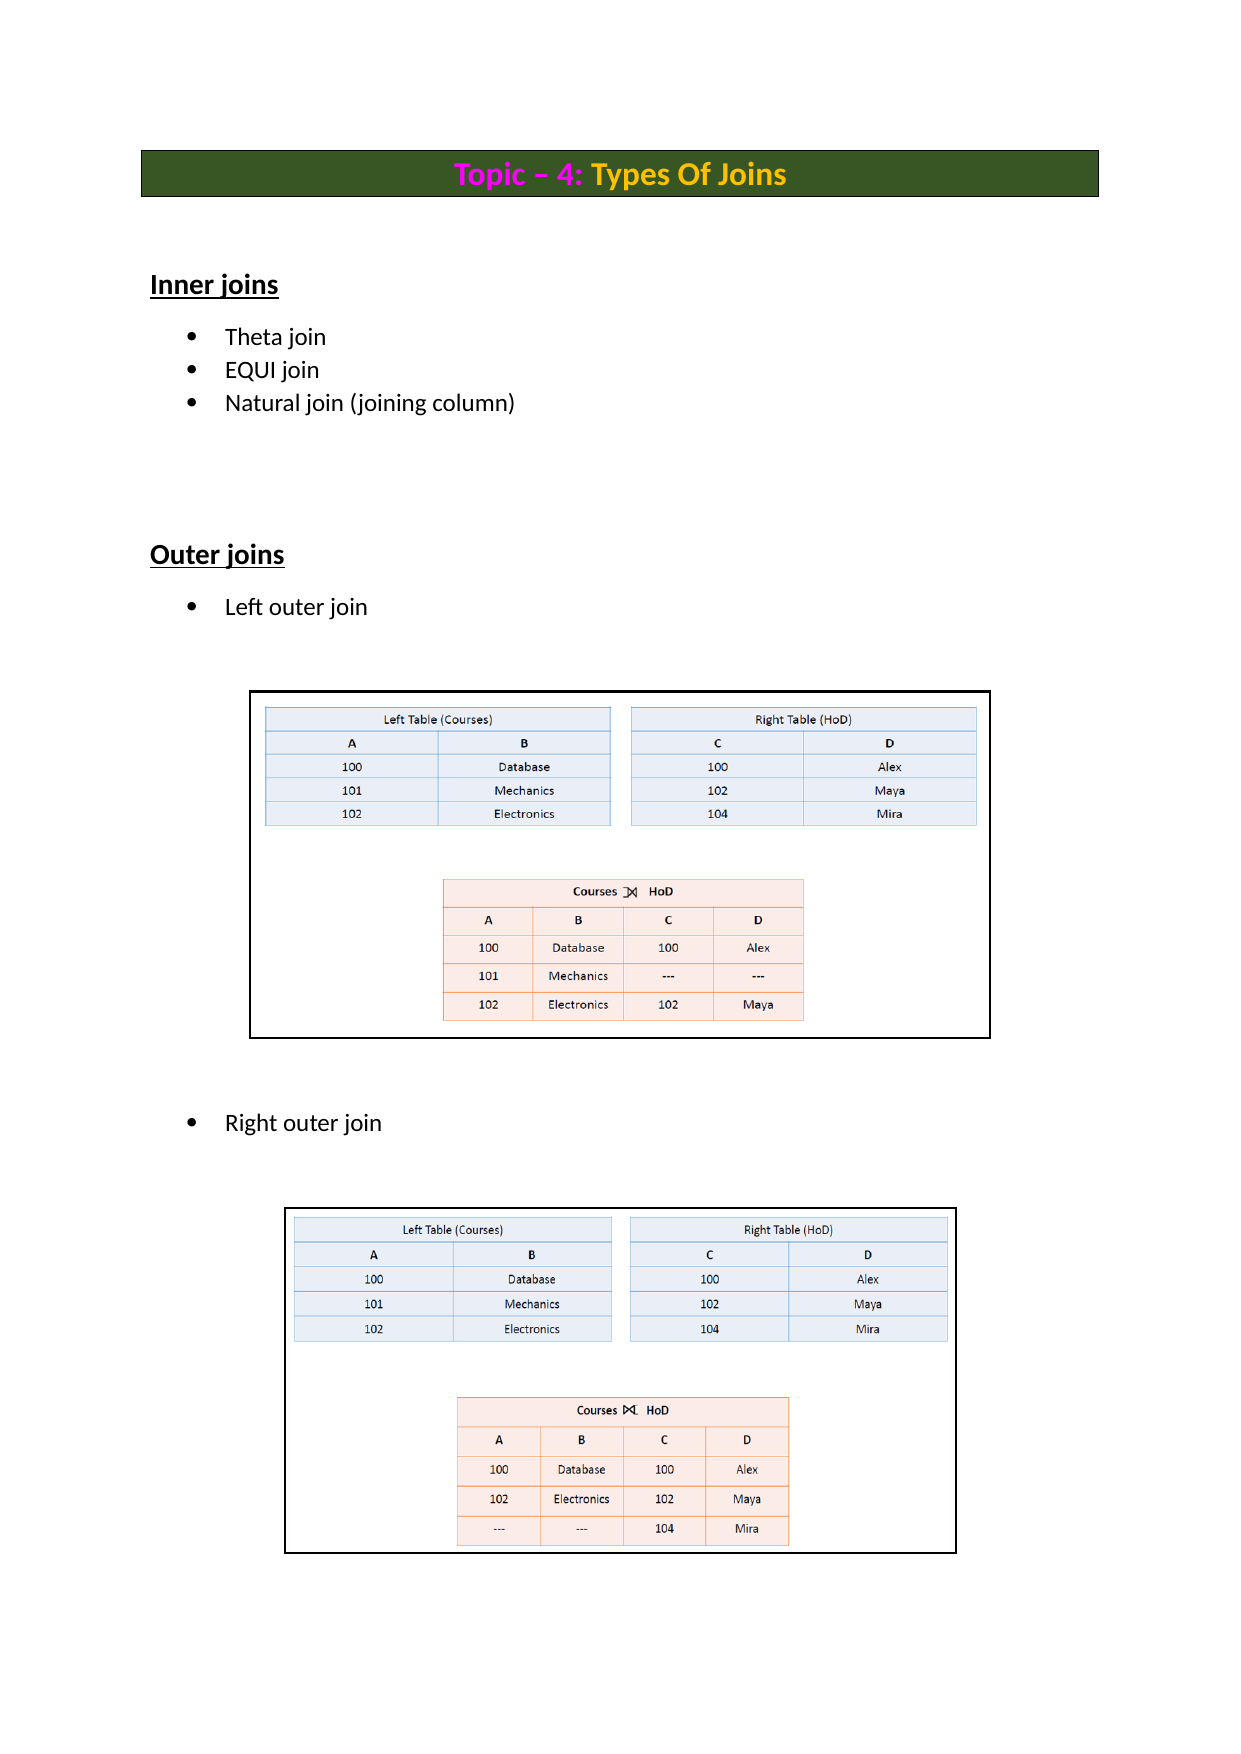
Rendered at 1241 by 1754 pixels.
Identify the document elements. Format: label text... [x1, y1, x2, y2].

text Topic – 4: Types Of Joins [142, 151, 1098, 196]
list EQUI join [187, 354, 1090, 385]
list Natural join (joining column) [187, 387, 1090, 418]
text Outer joins [150, 536, 1090, 572]
list Theta join [187, 322, 1090, 352]
list Left outer join [187, 591, 1090, 622]
list Right outer join [187, 1107, 1090, 1138]
picture [251, 693, 989, 1037]
picture [286, 1209, 955, 1552]
text Inner joins [150, 266, 1090, 302]
